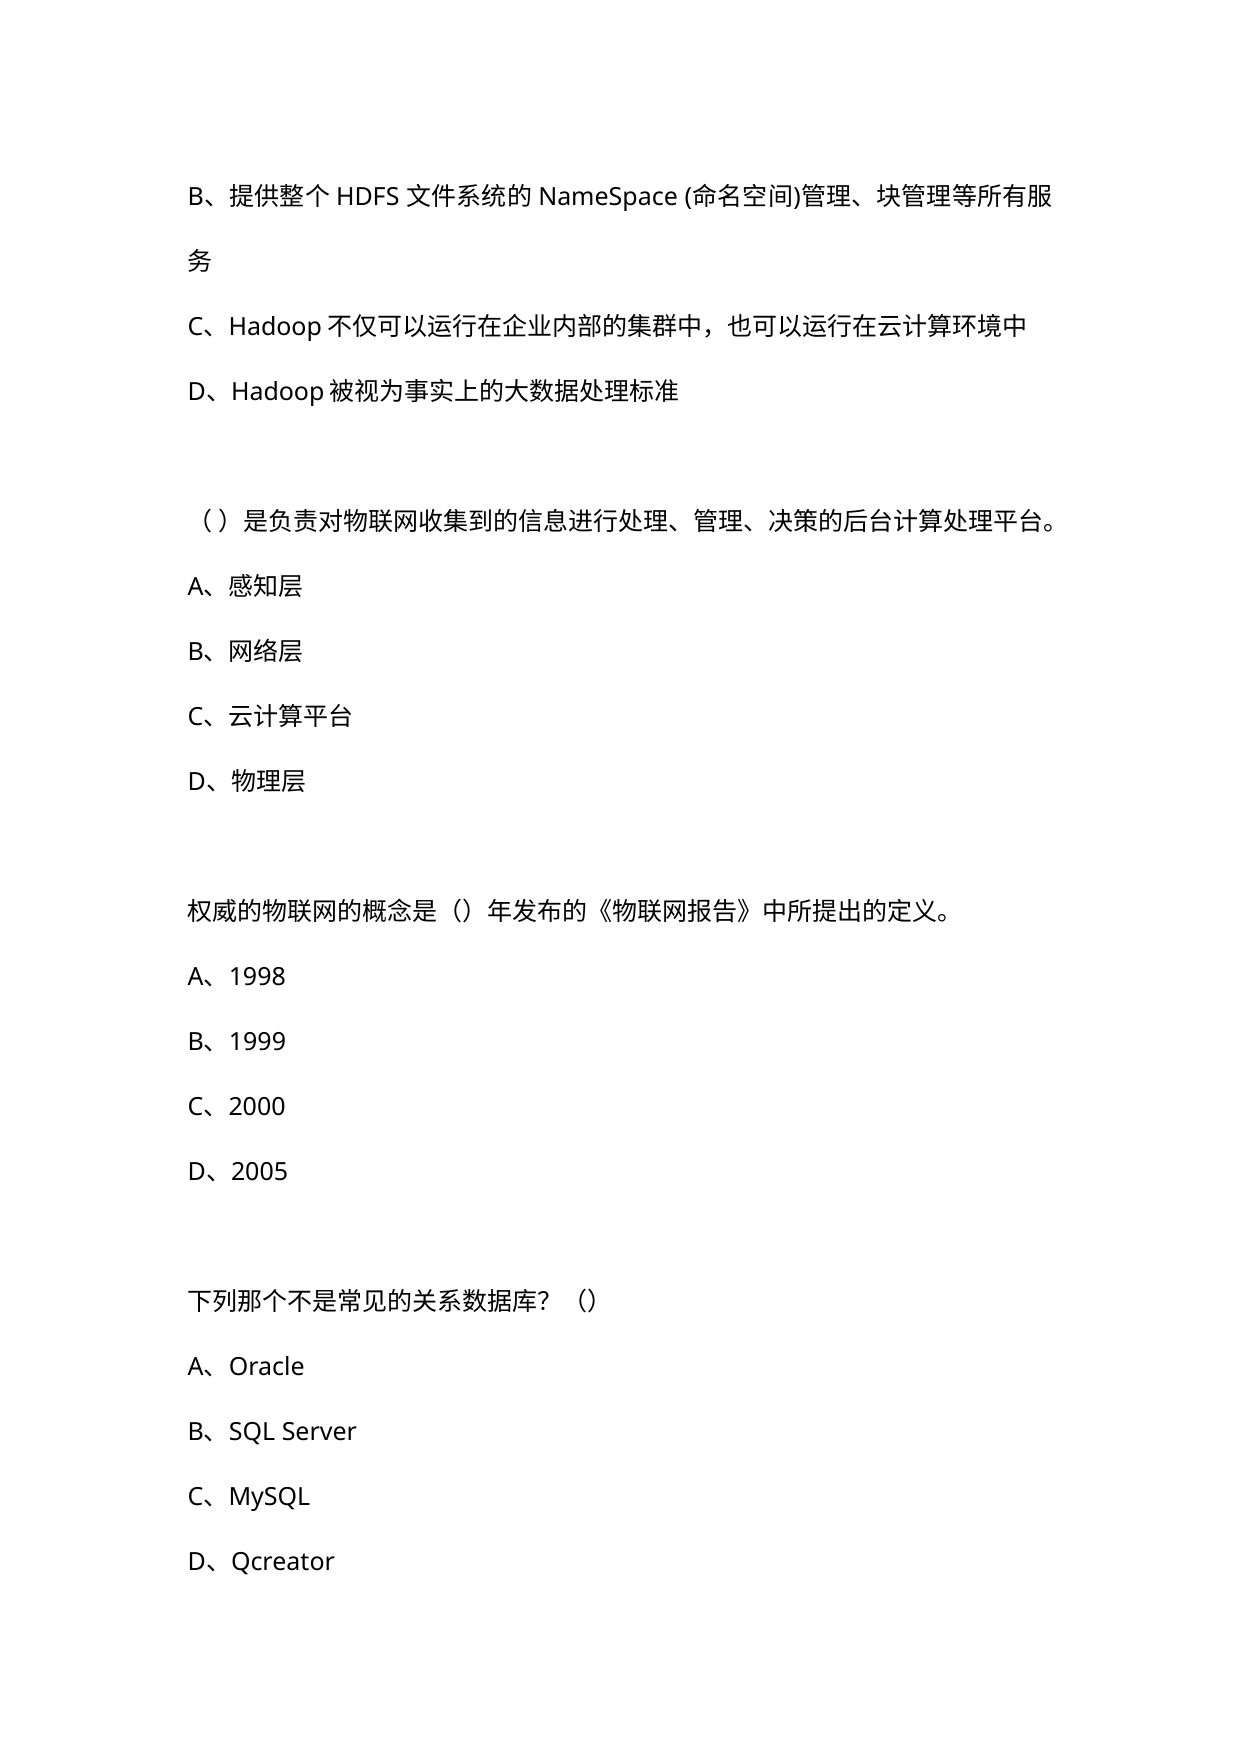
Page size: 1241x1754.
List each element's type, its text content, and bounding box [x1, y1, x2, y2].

text D、物理层 [187, 747, 1053, 812]
text C、MySQL [187, 1462, 1053, 1527]
text B、网络层 [187, 617, 1053, 682]
text A、感知层 [187, 552, 1053, 617]
text C、云计算平台 [187, 682, 1053, 747]
text D、2005 [187, 1137, 1053, 1202]
text A、1998 [187, 942, 1053, 1007]
text 下列那个不是常见的关系数据库？（） [187, 1267, 1053, 1332]
text D、Qcreator [187, 1527, 1053, 1592]
text D、Hadoop被视为事实上的大数据处理标准 [187, 357, 1053, 422]
text B、SQL Server [187, 1397, 1053, 1462]
text B、1999 [187, 1007, 1053, 1072]
text C、2000 [187, 1072, 1053, 1137]
text 权威的物联网的概念是（）年发布的《物联网报告》中所提出的定义。 [187, 877, 1053, 942]
text C、Hadoop不仅可以运行在企业内部的集群中，也可以运行在云计算环境中 [187, 292, 1053, 357]
text A、Oracle [187, 1332, 1053, 1397]
text B、提供整个 HDFS 文件系统的 NameSpace (命名空间)管理、块管理等所有服务 [187, 162, 1053, 292]
text （ ）是负责对物联网收集到的信息进行处理、管理、决策的后台计算处理平台。 [187, 487, 1053, 552]
